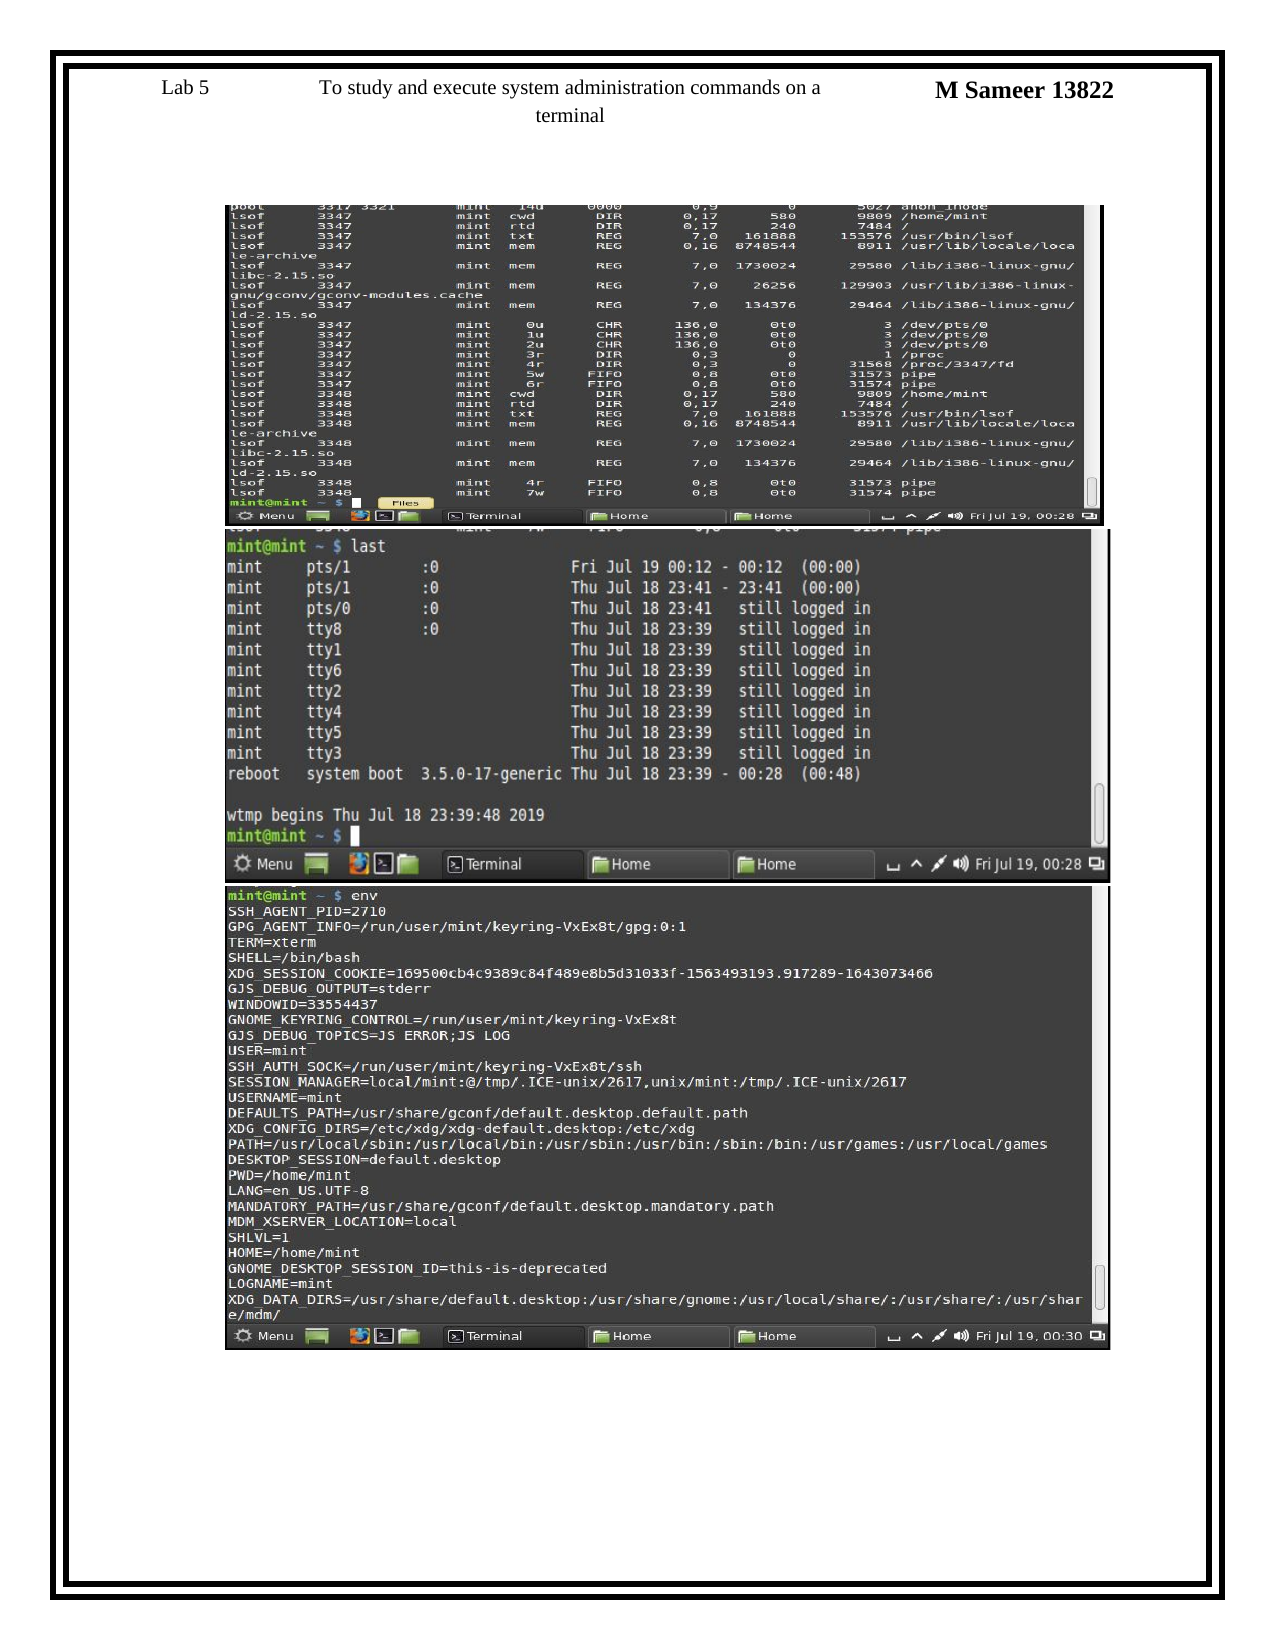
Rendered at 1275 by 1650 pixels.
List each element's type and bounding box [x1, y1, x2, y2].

picture [225, 529, 1111, 883]
picture [225, 205, 1104, 526]
picture [225, 886, 1111, 1350]
